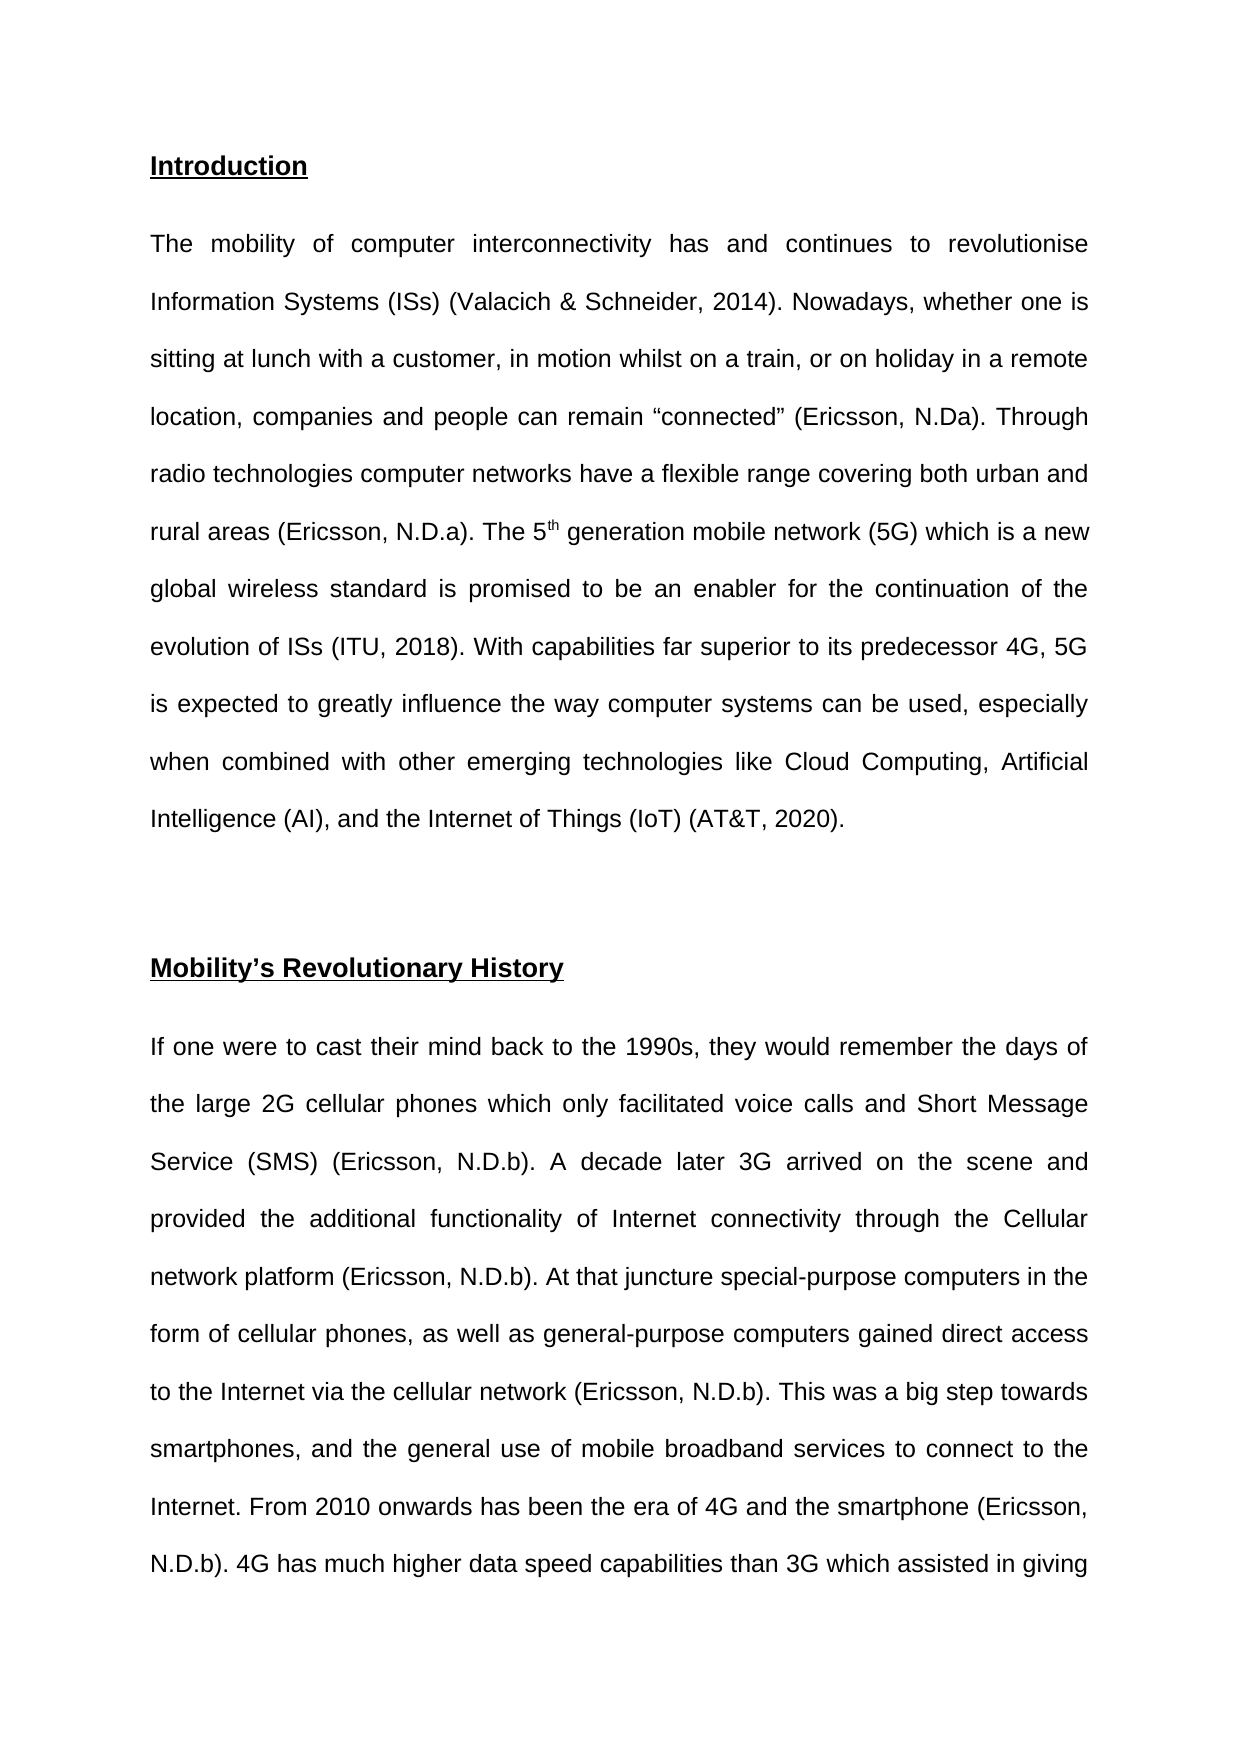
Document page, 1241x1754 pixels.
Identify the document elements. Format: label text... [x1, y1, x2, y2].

text The mobility of computer interconnectivity has and continues to revolutionise Information Systems (ISs) (Valacich & Schneider, 2014). Nowadays, whether one is sitting at lunch with a customer, in motion whilst on a train, or on holiday in a remote location, companies and people can remain “connected” (Ericsson, N.Da). Through radio technologies computer networks have a flexible range covering both urban and rural areas (Ericsson, N.D.a). The 5th generation mobile network (5G) which is a new global wireless standard is promised to be an enabler for the continuation of the evolution of ISs (ITU, 2018). With capabilities far superior to its predecessor 4G, 5G is expected to greatly influence the way computer systems can be used, especially when combined with other emerging technologies like Cloud Computing, Artificial Intelligence (AI), and the Internet of Things (IoT) (AT&T, 2020). [150, 229, 1090, 833]
text Mobility’s Revolutionary History [150, 952, 1090, 984]
text Introduction [150, 150, 1090, 181]
